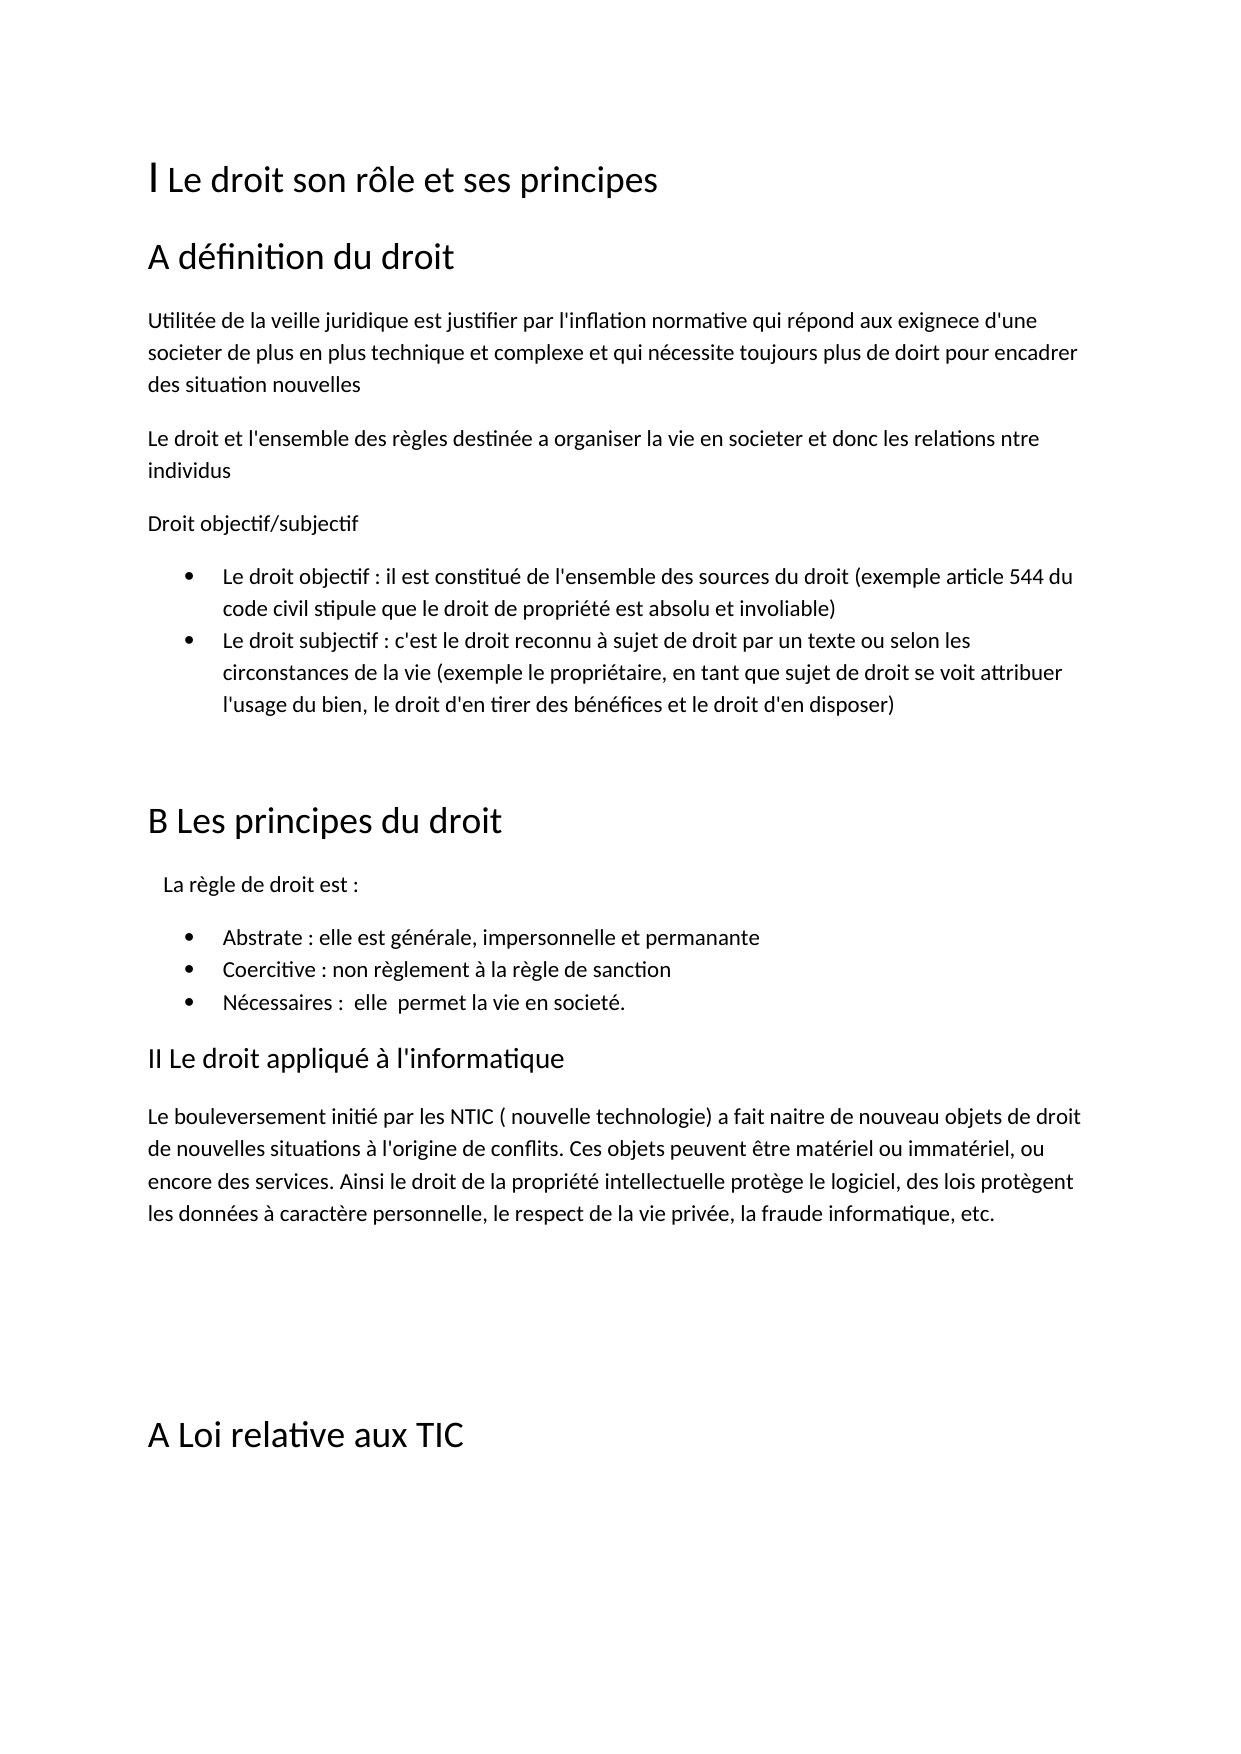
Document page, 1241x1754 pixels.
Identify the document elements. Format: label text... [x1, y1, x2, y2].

list Nécessaires : elle permet la vie en societé. [185, 988, 1093, 1016]
text Droit objectif/subjectif [148, 509, 1093, 537]
text A définition du droit [148, 233, 1093, 278]
text I Le droit son rôle et ses principes [148, 148, 1093, 203]
text Utilitée de la veille juridique est justifier par l'inflation normative qui répond aux exignece d'une societer de plus en plus technique et complexe et qui nécessite toujours plus de doirt pour encadrer des situation nouvelles [148, 306, 1093, 399]
text A Loi relative aux TIC [148, 1411, 1093, 1457]
text La règle de droit est : [148, 870, 1093, 898]
text Le bouleversement initié par les NTIC ( nouvelle technologie) a fait naitre de nouveau objets de droit de nouvelles situations à l'origine de conflits. Ces objets peuvent être matériel ou immatériel, ou encore des services. Ainsi le droit de la propriété intellectuelle protège le logiciel, des lois protègent les données à caractère personnelle, le respect de la vie privée, la fraude informatique, etc. [148, 1102, 1093, 1227]
list Abstrate : elle est générale, impersonnelle et permanante [185, 923, 1093, 951]
text II Le droit appliqué à l'informatique [148, 1041, 1093, 1076]
list Le droit objectif : il est constitué de l'ensemble des sources du droit (exemple article 544 du code civil stipule que le droit de propriété est absolu et involiable) [185, 562, 1093, 622]
text B Les principes du droit [148, 797, 1093, 842]
list Le droit subjectif : c'est le droit reconnu à sujet de droit par un texte ou selon les circonstances de la vie (exemple le propriétaire, en tant que sujet de droit se voit attribuer l'usage du bien, le droit d'en tirer des bénéfices et le droit d'en disposer) [185, 626, 1093, 719]
list Coercitive : non règlement à la règle de sanction [185, 955, 1093, 983]
text Le droit et l'ensemble des règles destinée a organiser la vie en societer et donc les relations ntre individus [148, 424, 1093, 484]
